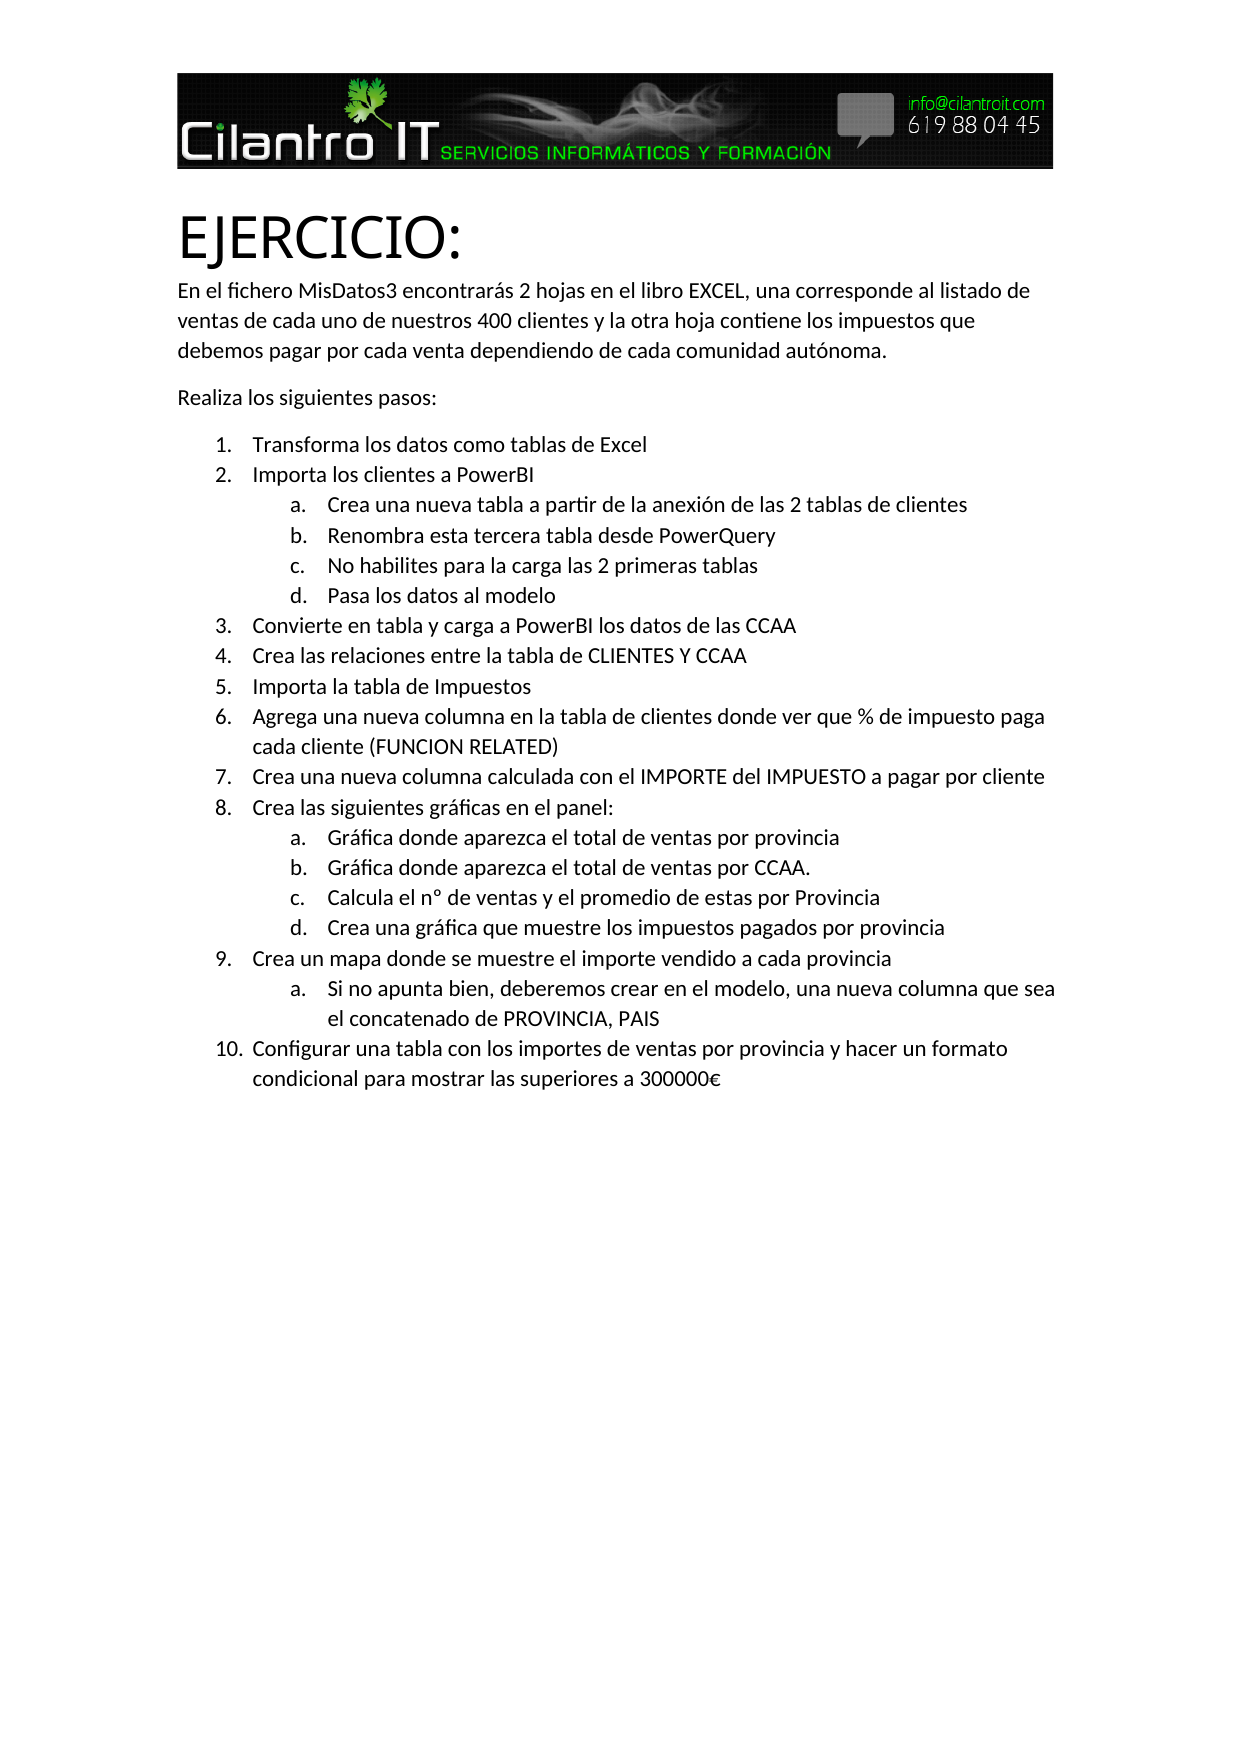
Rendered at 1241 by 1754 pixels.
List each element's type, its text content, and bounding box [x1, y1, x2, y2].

list Crea una nueva columna calculada con el IMPORTE del IMPUESTO a pagar por cliente [215, 762, 1063, 791]
picture [177, 73, 1054, 169]
list No habilites para la carga las 2 primeras tablas [290, 551, 1063, 579]
list Transforma los datos como tablas de Excel [215, 430, 1063, 458]
list Si no apunta bien, deberemos crear en el modelo, una nueva columna que sea el concatenado de PROVINCIA, PAIS [290, 974, 1063, 1032]
list Convierte en tabla y carga a PowerBI los datos de las CCAA [215, 611, 1063, 639]
list Crea un mapa donde se muestre el importe vendido a cada provincia [215, 944, 1063, 972]
list Crea una gráfica que muestre los impuestos pagados por provincia [290, 913, 1063, 942]
list Crea las relaciones entre la tabla de CLIENTES Y CCAA [215, 642, 1063, 670]
list Crea las siguientes gráficas en el panel: [215, 793, 1063, 821]
list Renombra esta tercera tabla desde PowerQuery [290, 521, 1063, 549]
list Gráfica donde aparezca el total de ventas por CCAA. [290, 853, 1063, 881]
list Importa la tabla de Impuestos [215, 672, 1063, 700]
list Pasa los datos al modelo [290, 581, 1063, 609]
list Configurar una tabla con los importes de ventas por provincia y hacer un formato condicional para mostrar las superiores a 300000€ [215, 1034, 1063, 1093]
list Calcula el nº de ventas y el promedio de estas por Provincia [290, 883, 1063, 911]
text Realiza los siguientes pasos: [177, 383, 1063, 411]
list Crea una nueva tabla a partir de la anexión de las 2 tablas de clientes [290, 491, 1063, 519]
list Gráfica donde aparezca el total de ventas por provincia [290, 823, 1063, 851]
title EJERCICIO: [177, 197, 1063, 276]
list Importa los clientes a PowerBI [215, 460, 1063, 488]
text En el fichero MisDatos3 encontrarás 2 hojas en el libro EXCEL, una corresponde al listado de ventas de cada uno de nuestros 400 clientes y la otra hoja contiene los impuestos que debemos pagar por cada venta dependiendo de cada comunidad autónoma. [177, 276, 1063, 364]
list Agrega una nueva columna en la tabla de clientes donde ver que % de impuesto paga cada cliente (FUNCION RELATED) [215, 702, 1063, 760]
